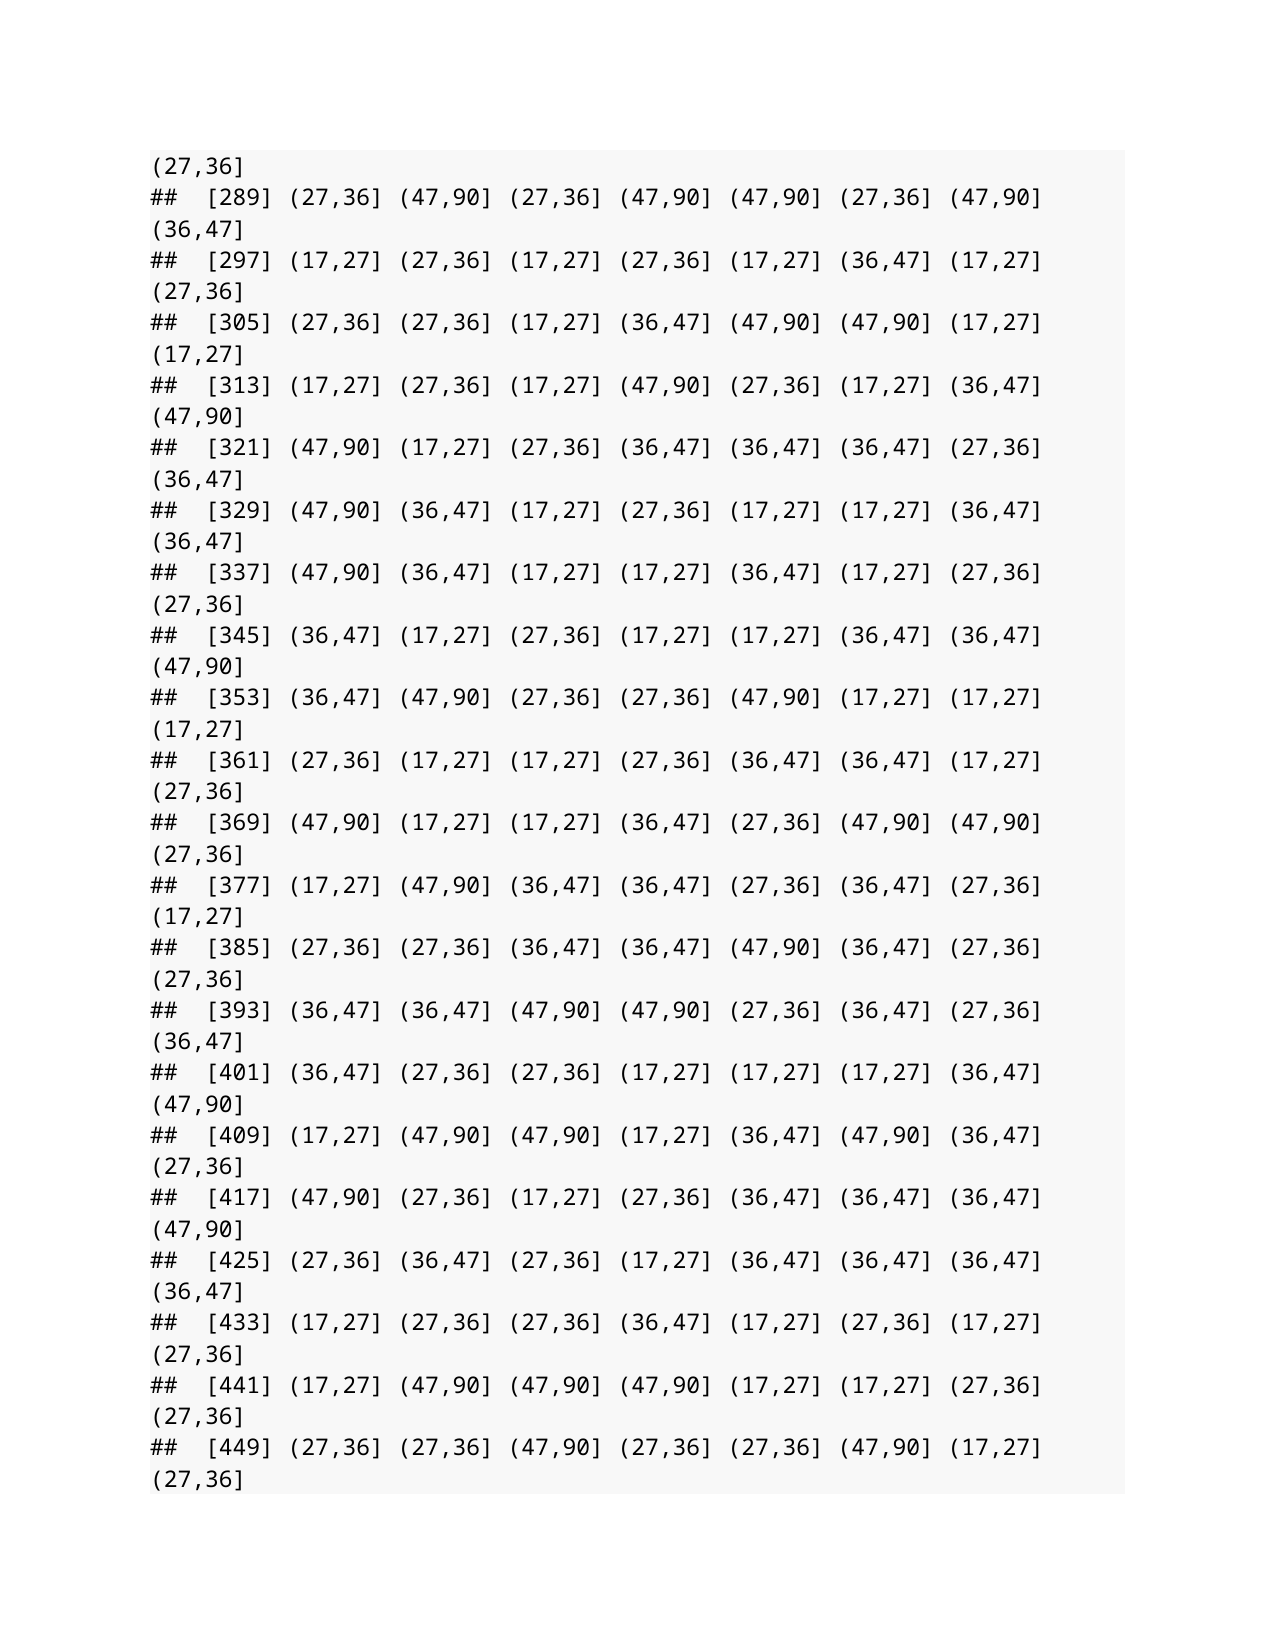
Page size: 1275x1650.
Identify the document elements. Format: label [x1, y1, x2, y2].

text [150, 150, 1125, 1494]
